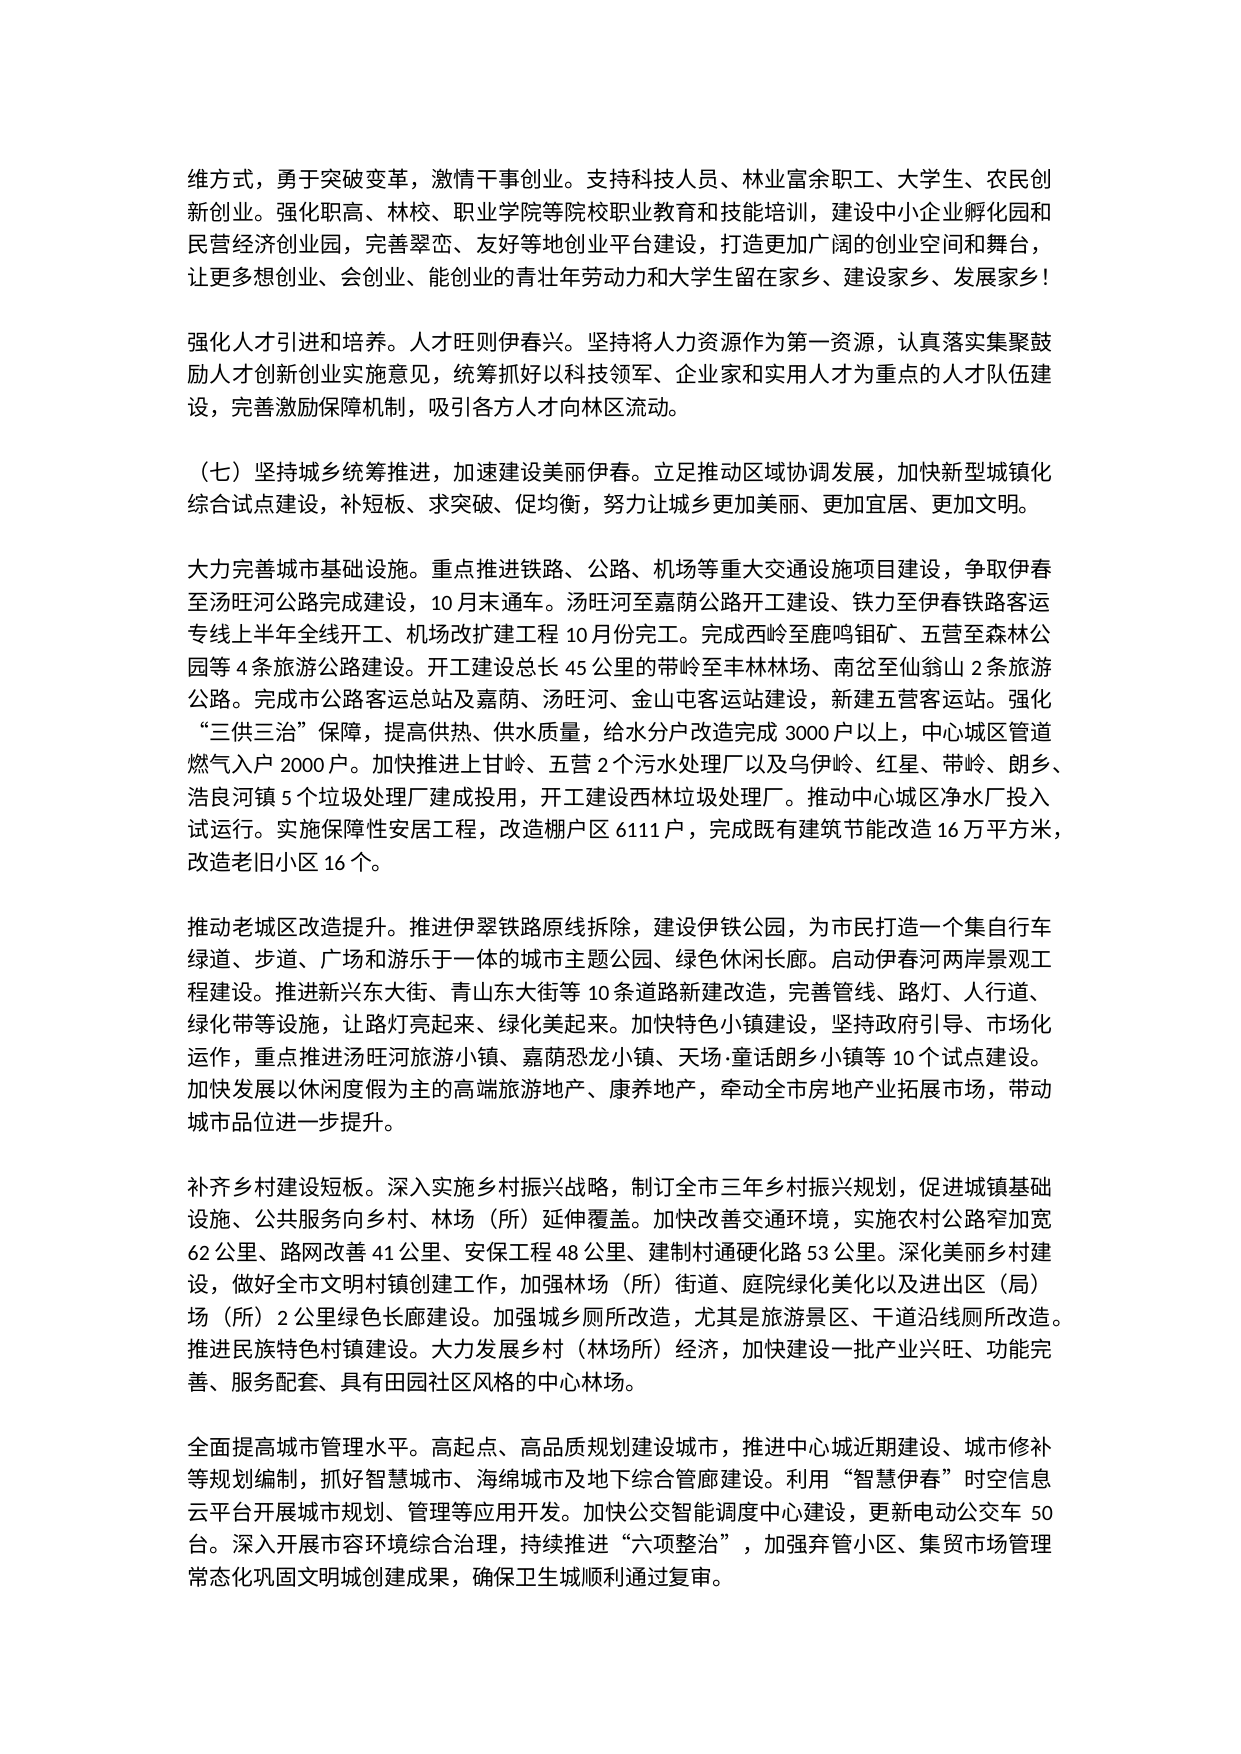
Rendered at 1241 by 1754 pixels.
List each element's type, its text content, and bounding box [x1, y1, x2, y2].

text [187, 162, 1053, 292]
text 强化人才引进和培养。人才旺则伊春兴。坚持将人力资源作为第一资源，认真落实集聚鼓励人才创新创业实施意见，统筹抓好以科技领军、企业家和实用人才为重点的人才队伍建设，完善激励保障机制，吸引各方人才向林区流动。 [187, 324, 1053, 422]
text 全面提高城市管理水平。高起点、高品质规划建设城市，推进中心城近期建设、城市修补等规划编制，抓好智慧城市、海绵城市及地下综合管廊建设。利用“智慧伊春”时空信息云平台开展城市规划、管理等应用开发。加快公交智能调度中心建设，更新电动公交车50台。深入开展市容环境综合治理，持续推进“六项整治”，加强弃管小区、集贸市场管理，常态化巩固文明城创建成果，确保卫生城顺利通过复审。 [187, 1429, 1053, 1592]
text 推动老城区改造提升。推进伊翠铁路原线拆除，建设伊铁公园，为市民打造一个集自行车绿道、步道、广场和游乐于一体的城市主题公园、绿色休闲长廊。启动伊春河两岸景观工程建设。推进新兴东大街、青山东大街等10条道路新建改造，完善管线、路灯、人行道、绿化带等设施，让路灯亮起来、绿化美起来。加快特色小镇建设，坚持政府引导、市场化运作，重点推进汤旺河旅游小镇、嘉荫恐龙小镇、天场·童话朗乡小镇等10个试点建设。加快发展以休闲度假为主的高端旅游地产、康养地产，牵动全市房地产业拓展市场，带动城市品位进一步提升。 [187, 909, 1053, 1137]
text 大力完善城市基础设施。重点推进铁路、公路、机场等重大交通设施项目建设，争取伊春至汤旺河公路完成建设，10月末通车。汤旺河至嘉荫公路开工建设、铁力至伊春铁路客运专线上半年全线开工、机场改扩建工程10月份完工。完成西岭至鹿鸣钼矿、五营至森林公园等4条旅游公路建设。开工建设总长45公里的带岭至丰林林场、南岔至仙翁山2条旅游公路。完成市公路客运总站及嘉荫、汤旺河、金山屯客运站建设，新建五营客运站。强化“三供三治”保障，提高供热、供水质量，给水分户改造完成3000户以上，中心城区管道燃气入户2000户。加快推进上甘岭、五营2个污水处理厂以及乌伊岭、红星、带岭、朗乡、浩良河镇5个垃圾处理厂建成投用，开工建设西林垃圾处理厂。推动中心城区净水厂投入试运行。实施保障性安居工程，改造棚户区6111户，完成既有建筑节能改造16万平方米，改造老旧小区16个。 [187, 552, 1053, 877]
text （七）坚持城乡统筹推进，加速建设美丽伊春。立足推动区域协调发展，加快新型城镇化综合试点建设，补短板、求突破、促均衡，努力让城乡更加美丽、更加宜居、更加文明。 [187, 454, 1053, 519]
text 补齐乡村建设短板。深入实施乡村振兴战略，制订全市三年乡村振兴规划，促进城镇基础设施、公共服务向乡村、林场（所）延伸覆盖。加快改善交通环境，实施农村公路窄加宽62公里、路网改善41公里、安保工程48公里、建制村通硬化路53公里。深化美丽乡村建设，做好全市文明村镇创建工作，加强林场（所）街道、庭院绿化美化以及进出区（局）、场（所）2公里绿色长廊建设。加强城乡厕所改造，尤其是旅游景区、干道沿线厕所改造。推进民族特色村镇建设。大力发展乡村（林场所）经济，加快建设一批产业兴旺、功能完善、服务配套、具有田园社区风格的中心林场。 [187, 1169, 1053, 1397]
